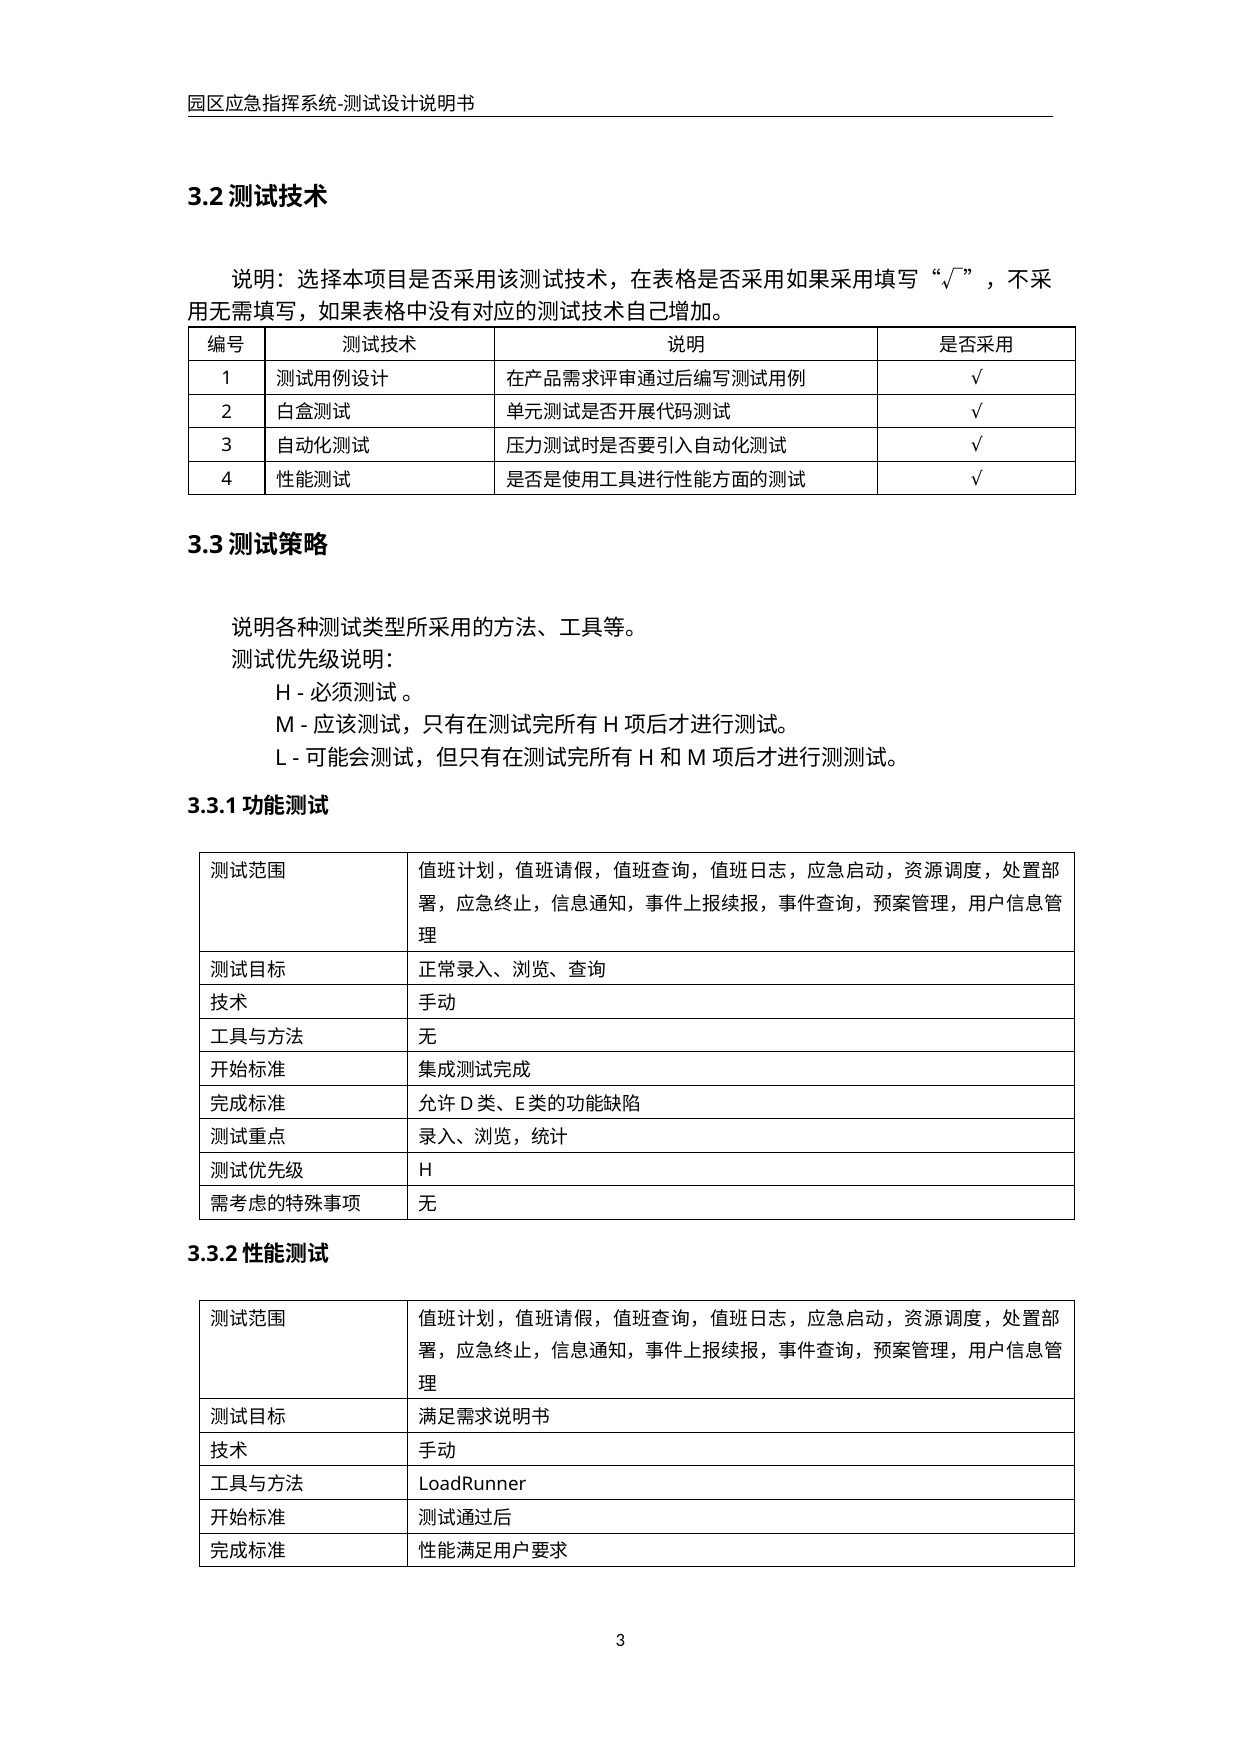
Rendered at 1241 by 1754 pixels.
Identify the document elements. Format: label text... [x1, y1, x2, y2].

table_cell 完成标准 [200, 1086, 407, 1118]
table_cell 4 [189, 462, 264, 494]
table_cell 无 [408, 1186, 1074, 1219]
table_cell 测试目标 [200, 952, 407, 984]
table_cell 满足需求说明书 [408, 1399, 1074, 1432]
table_cell 允许D类、E类的功能缺陷 [408, 1086, 1074, 1118]
table_cell H [408, 1153, 1074, 1185]
table_header 测试技术 [266, 328, 494, 360]
text H - 必须测试 。 [187, 674, 1053, 707]
table_cell 自动化测试 [266, 428, 494, 461]
title 3.3.2性能测试 [187, 1236, 1053, 1269]
table_header 说明 [495, 328, 877, 360]
table_cell 完成标准 [200, 1534, 407, 1566]
table_cell 性能满足用户要求 [408, 1534, 1074, 1566]
table_cell 测试目标 [200, 1399, 407, 1432]
table_cell 在产品需求评审通过后编写测试用例 [495, 361, 877, 393]
table_cell 开始标准 [200, 1052, 407, 1085]
table_cell 性能测试 [266, 462, 494, 494]
table_cell √ [878, 361, 1075, 393]
table_cell 测试通过后 [408, 1500, 1074, 1532]
table_cell 手动 [408, 985, 1074, 1018]
table_cell 技术 [200, 1433, 407, 1465]
text 说明：选择本项目是否采用该测试技术，在表格是否采用如果采用填写“√”，不采用无需填写，如果表格中没有对应的测试技术自己增加。 [187, 261, 1053, 326]
table_cell 工具与方法 [200, 1019, 407, 1051]
table_cell 压力测试时是否要引入自动化测试 [495, 428, 877, 461]
table_cell √ [878, 428, 1075, 461]
table_cell 录入、浏览，统计 [408, 1119, 1074, 1152]
table_cell √ [878, 395, 1075, 427]
table_cell 开始标准 [200, 1500, 407, 1532]
text 说明各种测试类型所采用的方法、工具等。 [187, 609, 1053, 642]
title 3.3.1功能测试 [187, 788, 1053, 821]
subtitle 3.2测试技术 [187, 162, 1053, 227]
text 测试优先级说明： [187, 642, 1053, 674]
table_header 值班计划，值班请假，值班查询，值班日志，应急启动，资源调度，处置部署，应急终止，信息通知，事件上报续报，事件查询，预案管理，用户信息管理 [408, 853, 1074, 951]
table_cell 单元测试是否开展代码测试 [495, 395, 877, 427]
table_cell 测试重点 [200, 1119, 407, 1152]
table_header 测试范围 [200, 1301, 407, 1398]
table_cell 工具与方法 [200, 1466, 407, 1499]
table_cell √ [878, 462, 1075, 494]
table_cell 3 [189, 428, 264, 461]
table_header 是否采用 [878, 328, 1075, 360]
table_cell LoadRunner [408, 1466, 1074, 1499]
text L - 可能会测试，但只有在测试完所有 H 和 M 项后才进行测测试。 [187, 739, 1053, 772]
table_cell 是否是使用工具进行性能方面的测试 [495, 462, 877, 494]
table_cell 无 [408, 1019, 1074, 1051]
table_cell 2 [189, 395, 264, 427]
table_header 测试范围 [200, 853, 407, 951]
table_cell 集成测试完成 [408, 1052, 1074, 1085]
table_cell 测试优先级 [200, 1153, 407, 1185]
table_cell 1 [189, 361, 264, 393]
table_cell 正常录入、浏览、查询 [408, 952, 1074, 984]
table_cell 测试用例设计 [266, 361, 494, 393]
table_header 编号 [189, 328, 264, 360]
table_cell 手动 [408, 1433, 1074, 1465]
table_cell 需考虑的特殊事项 [200, 1186, 407, 1219]
text M - 应该测试，只有在测试完所有 H 项后才进行测试。 [187, 707, 1053, 739]
subtitle 3.3测试策略 [187, 511, 1053, 576]
table_header 值班计划，值班请假，值班查询，值班日志，应急启动，资源调度，处置部署，应急终止，信息通知，事件上报续报，事件查询，预案管理，用户信息管理 [408, 1301, 1074, 1398]
table_cell 技术 [200, 985, 407, 1018]
table_cell 白盒测试 [266, 395, 494, 427]
